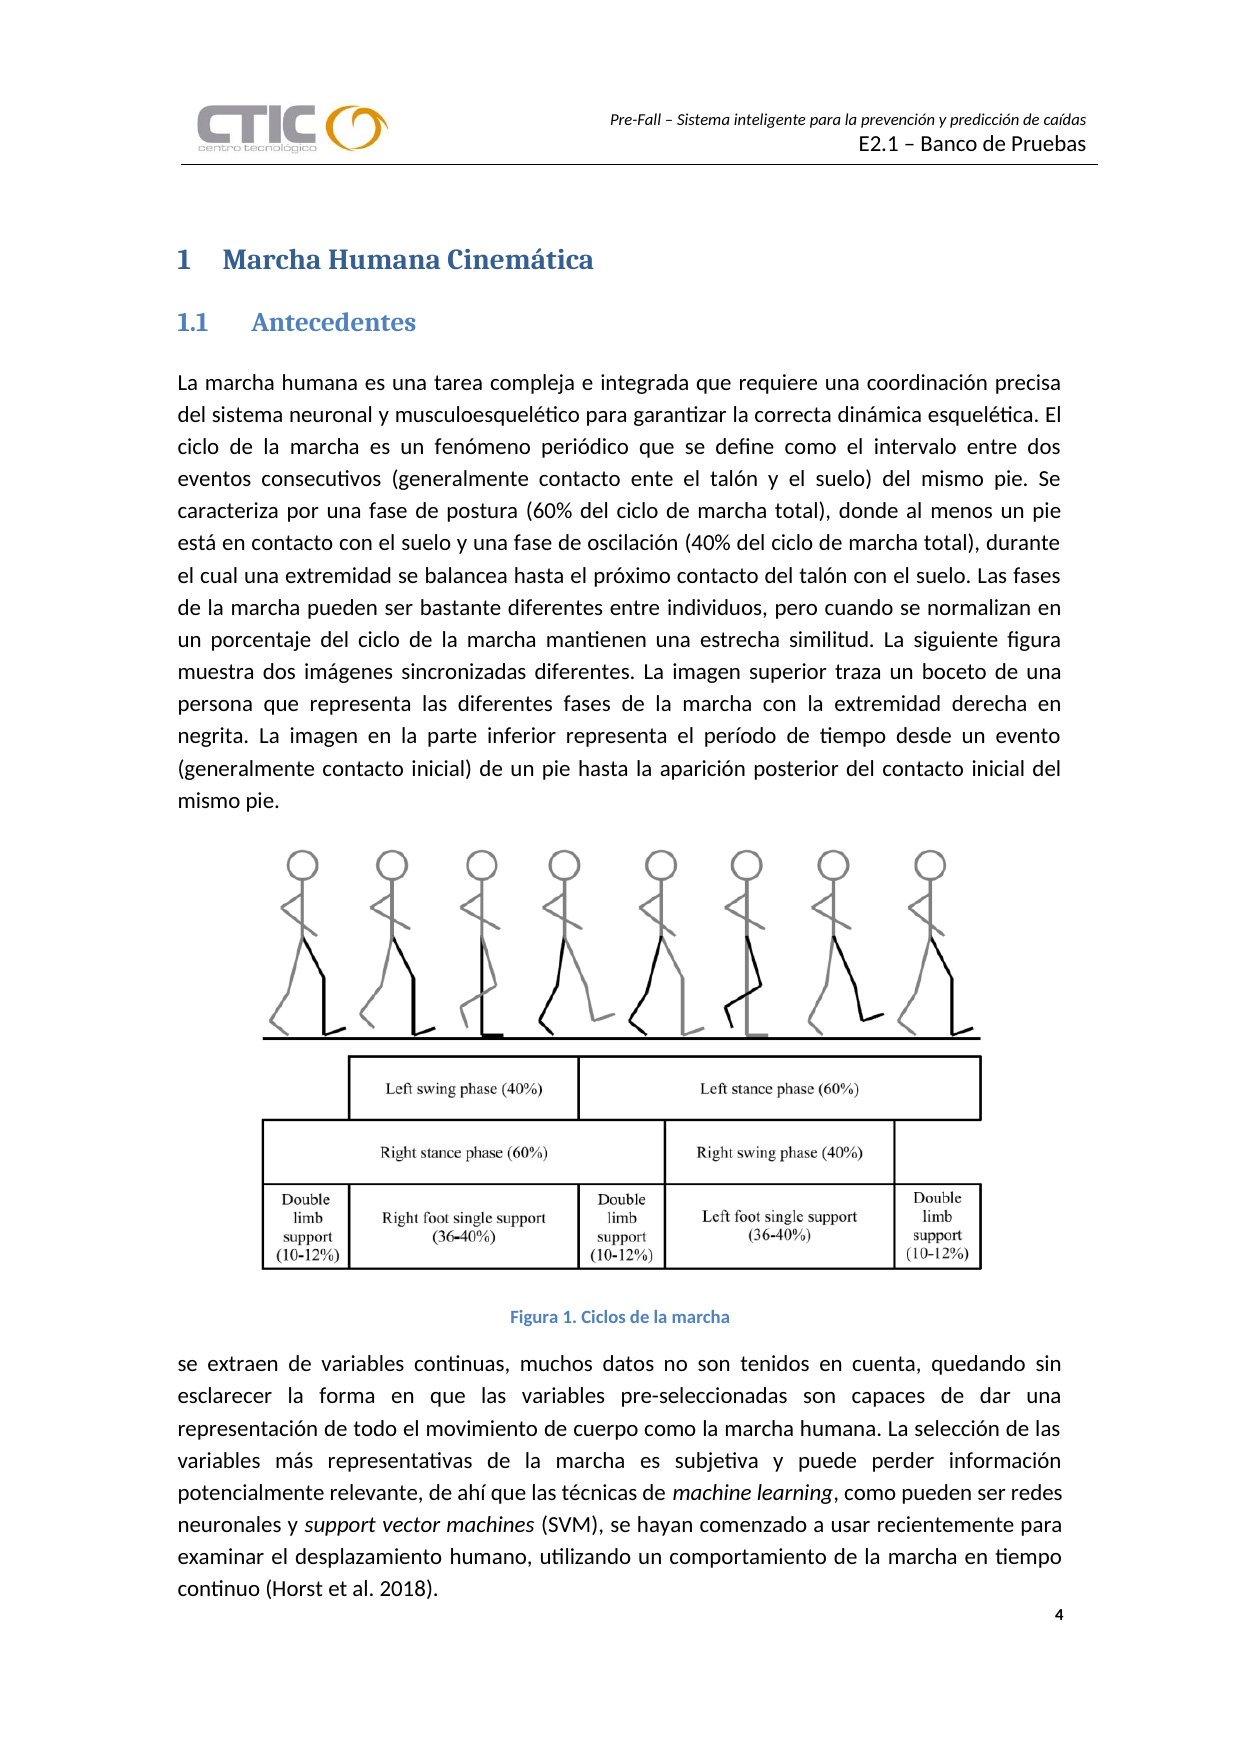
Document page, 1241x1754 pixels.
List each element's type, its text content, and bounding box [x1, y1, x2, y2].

subtitle Antecedentes [177, 307, 1063, 338]
picture [192, 101, 390, 154]
text La marcha humana es una tarea compleja e integrada que requiere una coordinación precisa del sistema neuronal y musculoesquelético para garantizar la correcta dinámica esquelética. El ciclo de la marcha es un fenómeno periódico que se define como el intervalo entre dos eventos consecutivos (generalmente contacto ente el talón y el suelo) del mismo pie. Se caracteriza por una fase de postura (60% del ciclo de marcha total), donde al menos un pie está en contacto con el suelo y una fase de oscilación (40% del ciclo de marcha total), durante el cual una extremidad se balancea hasta el próximo contacto del talón con el suelo. Las fases de la marcha pueden ser bastante diferentes entre individuos, pero cuando se normalizan en un porcentaje del ciclo de la marcha mantienen una estrecha similitud. La siguiente figura muestra dos imágenes sincronizadas diferentes. La imagen superior traza un boceto de una persona que representa las diferentes fases de la marcha con la extremidad derecha en negrita. La imagen en la parte inferior representa el período de tiempo desde un evento (generalmente contacto inicial) de un pie hasta la aparición posterior del contacto inicial del mismo pie. [177, 368, 1063, 814]
picture [240, 839, 1000, 1281]
subtitle Marcha Humana Cinemática [177, 243, 1063, 277]
